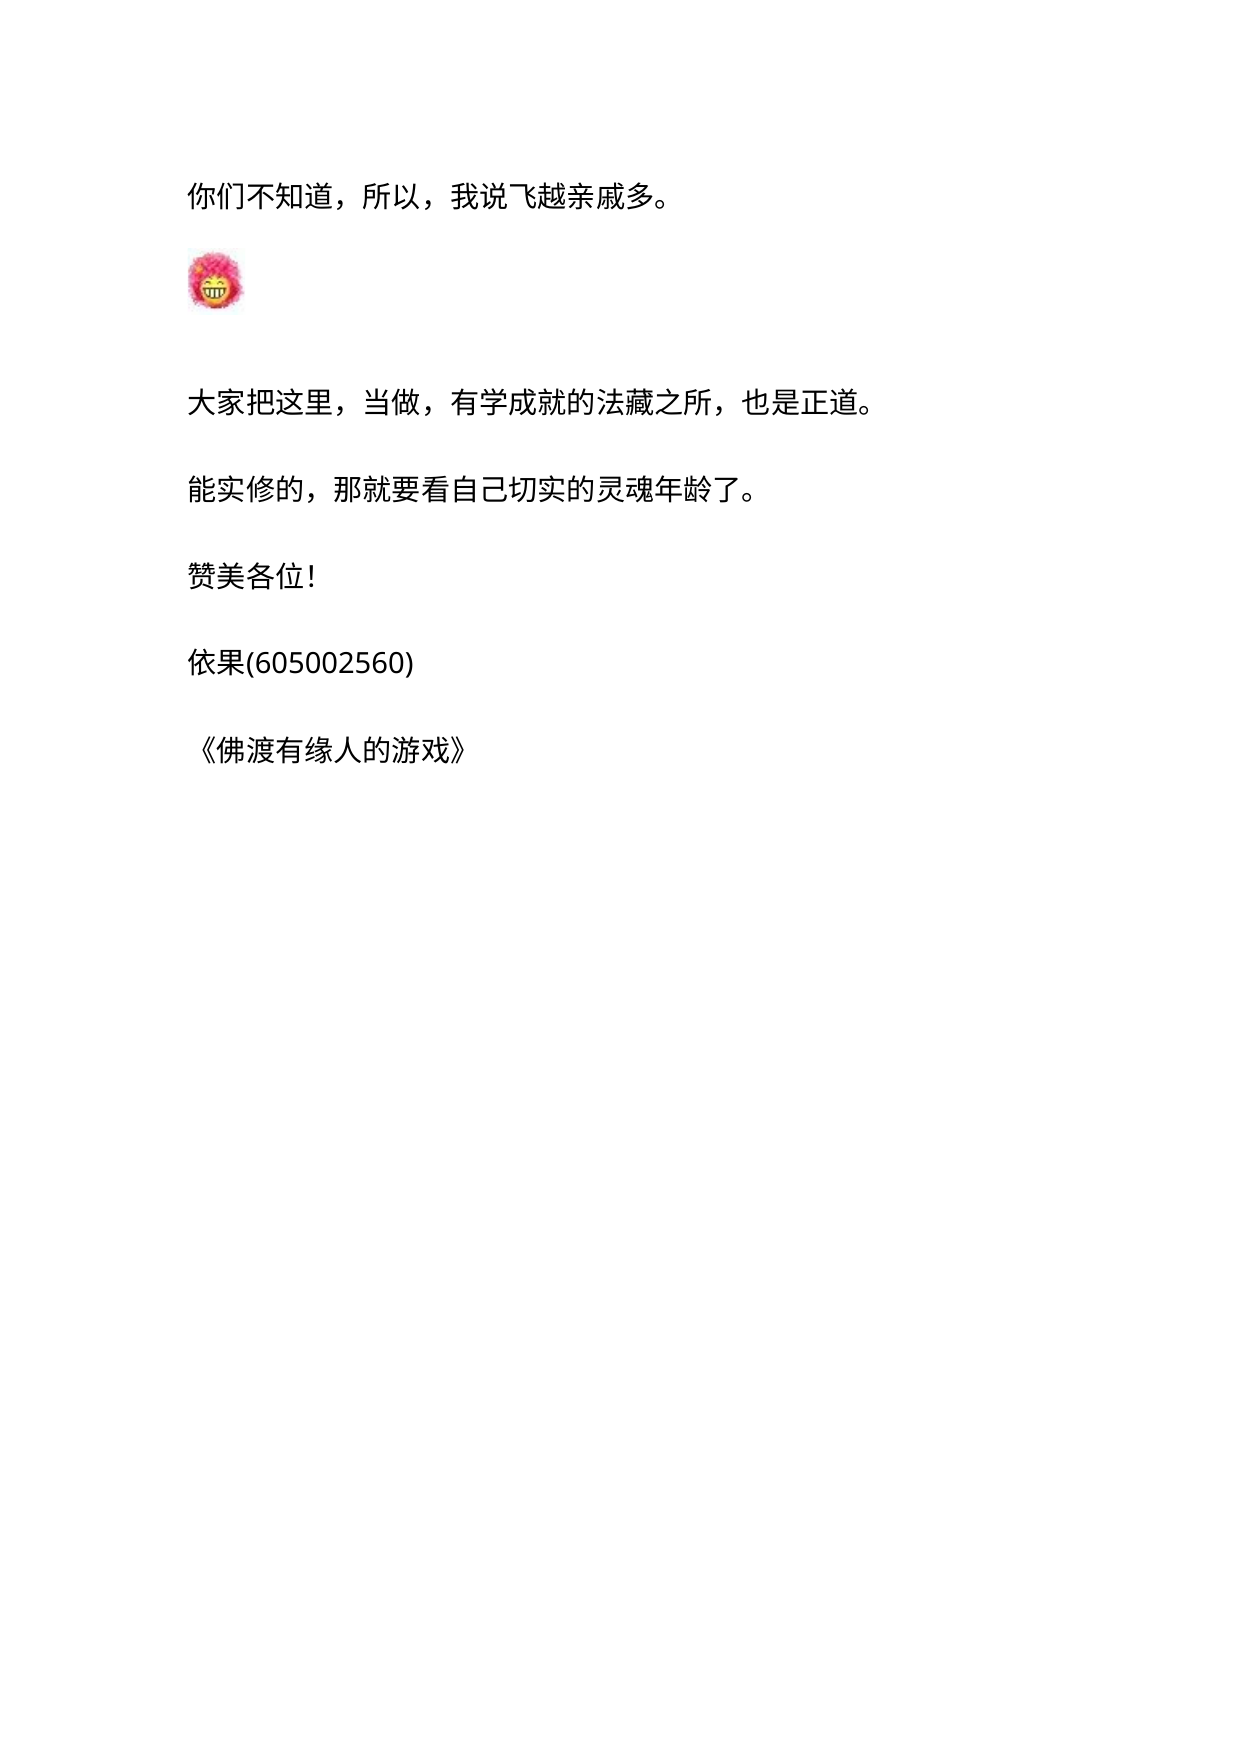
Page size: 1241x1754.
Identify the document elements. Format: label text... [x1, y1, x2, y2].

text 大家把这里，当做，有学成就的法藏之所，也是正道。 [187, 368, 1053, 433]
picture [187, 248, 246, 315]
text 依果(605002560) [187, 629, 1053, 694]
text 你们不知道，所以，我说飞越亲戚多。 [187, 162, 1053, 227]
text 《佛渡有缘人的游戏》 [187, 716, 1053, 781]
text 能实修的，那就要看自己切实的灵魂年龄了。 [187, 455, 1053, 520]
text 赞美各位！ [187, 542, 1053, 607]
